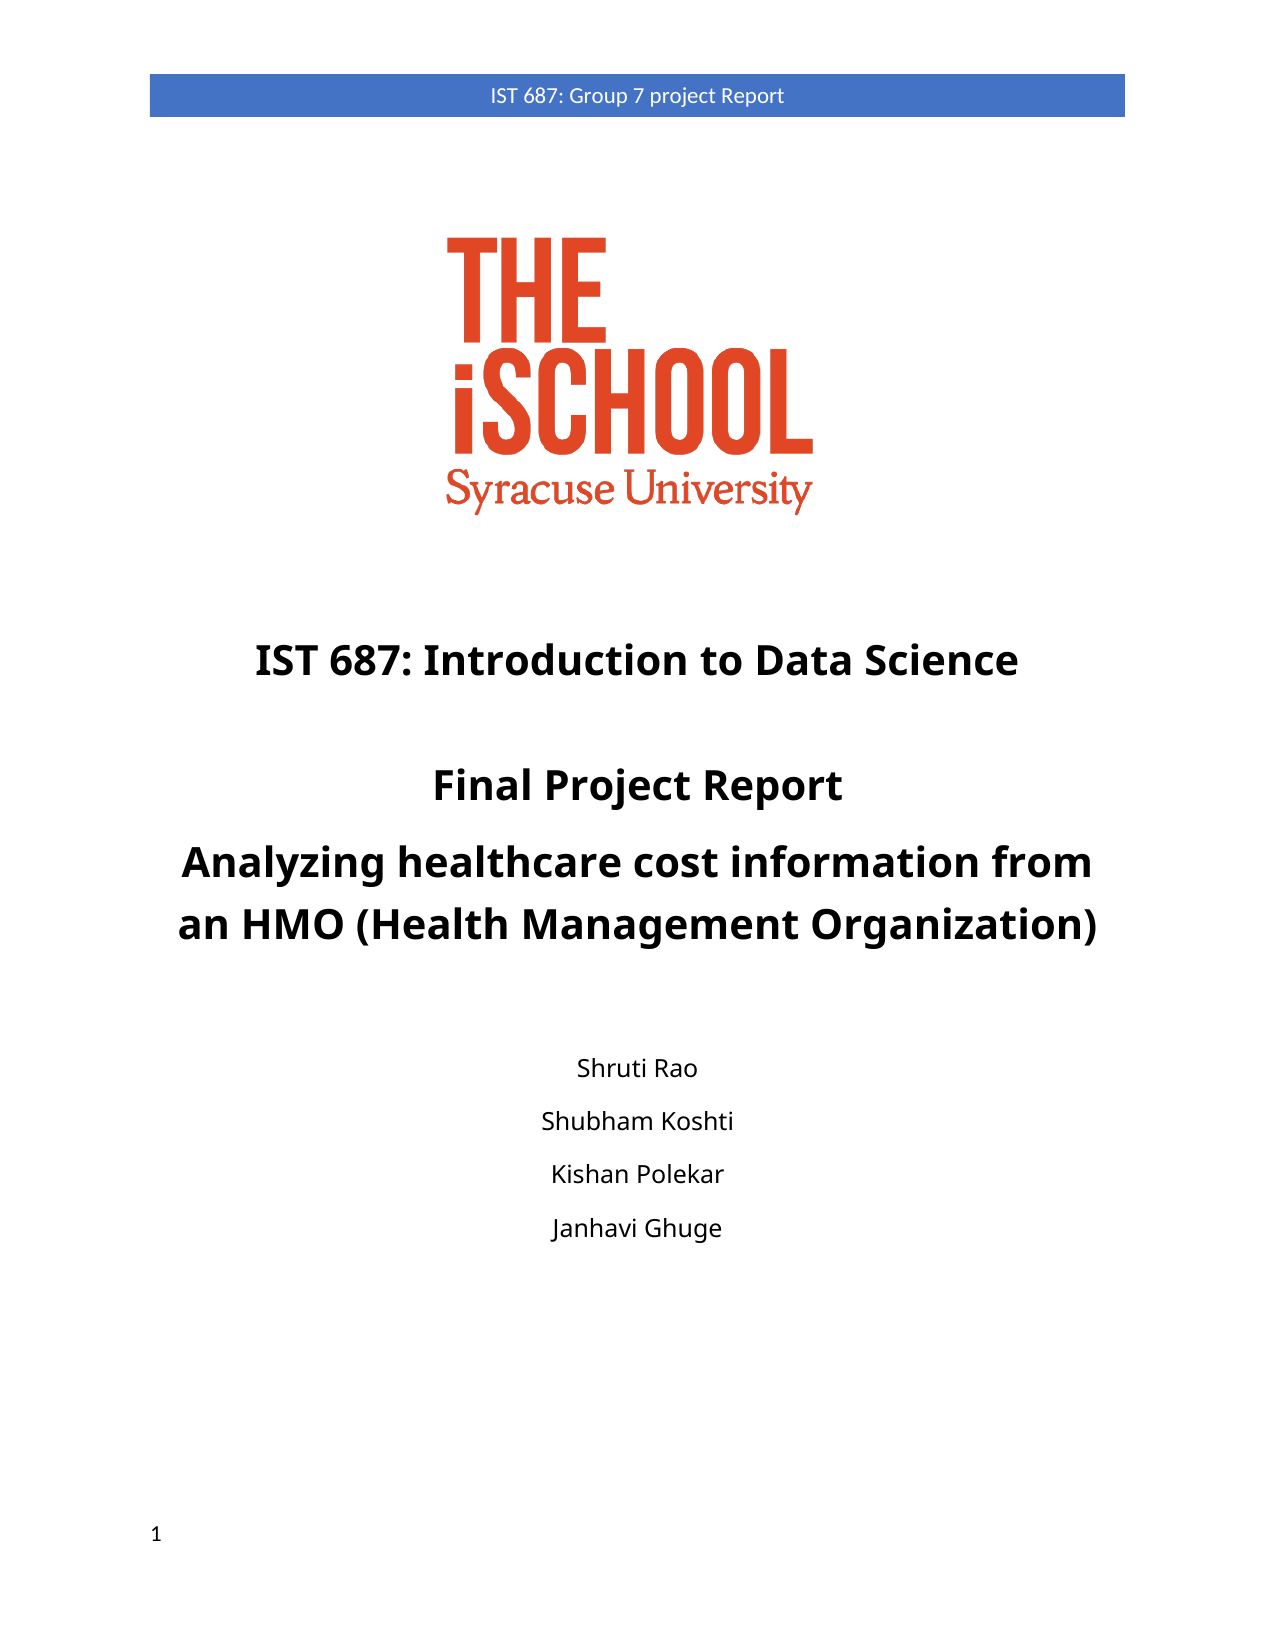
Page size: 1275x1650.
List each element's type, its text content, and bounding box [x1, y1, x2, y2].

text Final Project Report [150, 755, 1125, 812]
text Shubham Koshti [150, 1104, 1125, 1138]
text IST 687: Introduction to Data Science [150, 631, 1125, 687]
text Kishan Polekar [150, 1157, 1125, 1191]
text Janhavi Ghuge [150, 1211, 1125, 1245]
picture [405, 150, 851, 612]
text Shruti Rao [150, 1050, 1125, 1084]
text Analyzing healthcare cost information from an HMO (Health Management Organization) [150, 833, 1125, 951]
